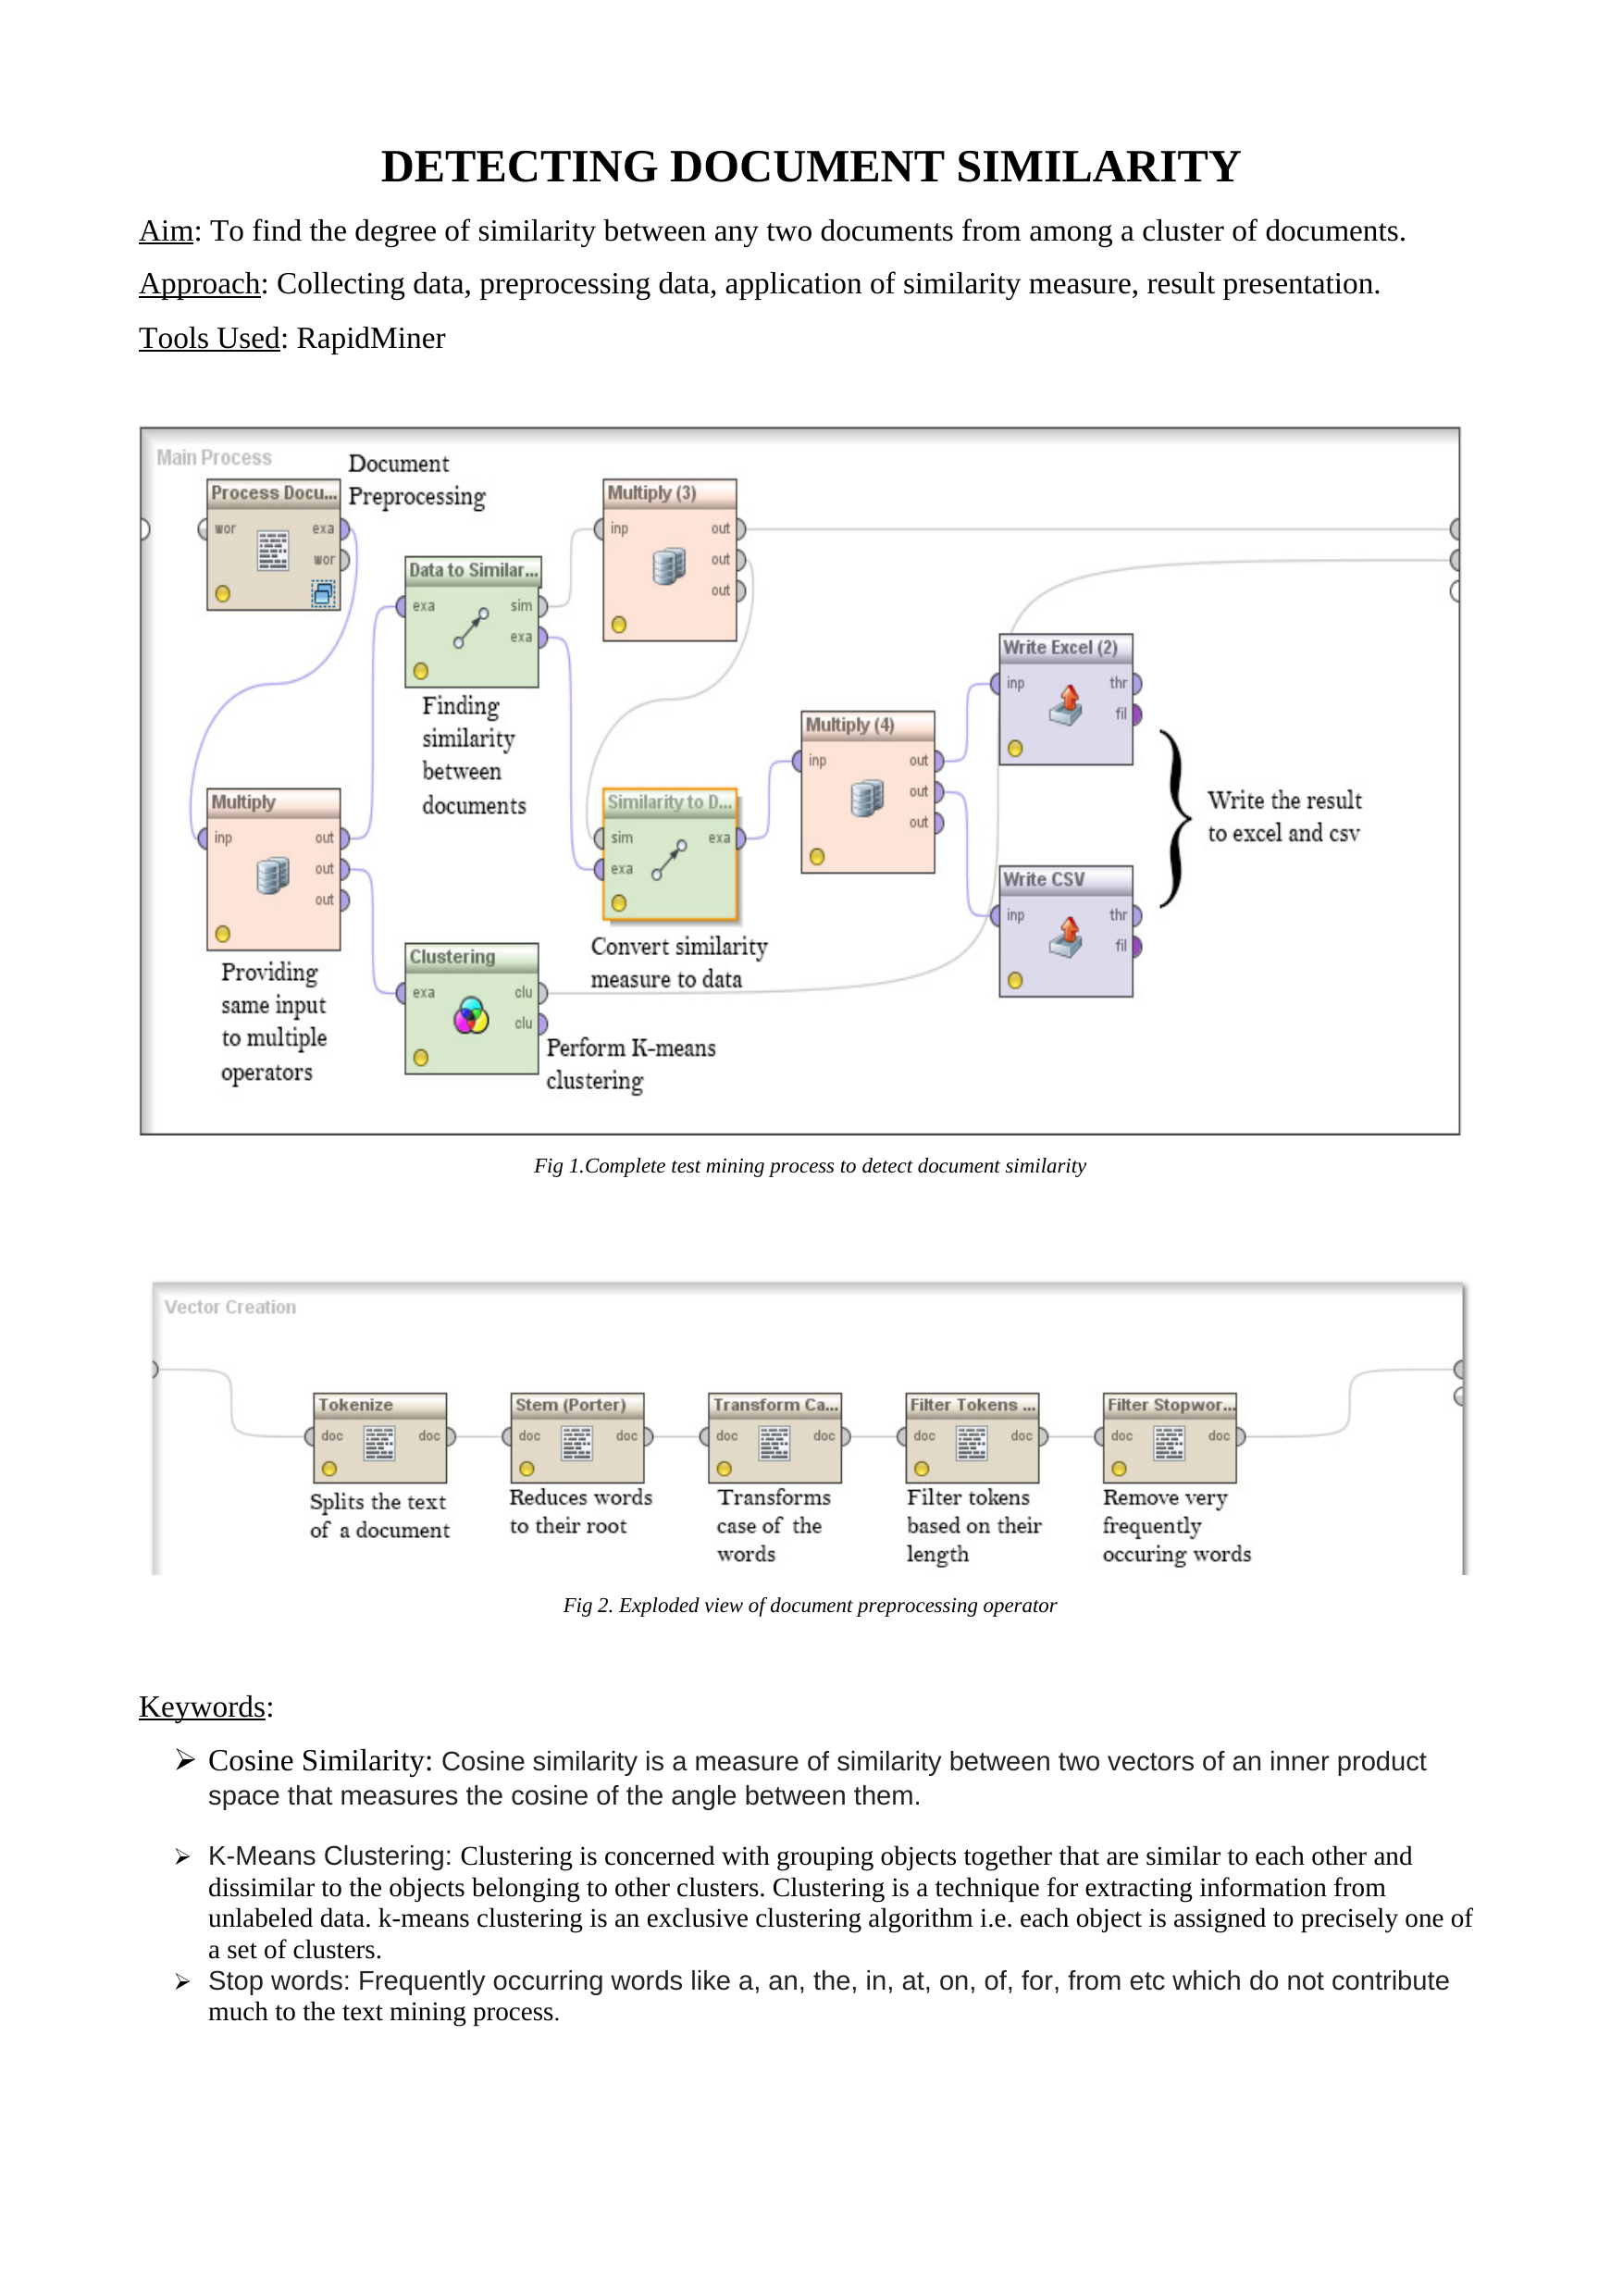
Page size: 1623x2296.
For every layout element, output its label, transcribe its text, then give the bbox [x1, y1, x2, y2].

text Tools Used: RapidMiner [139, 319, 1484, 354]
text Aim: To find the degree of similarity between any two documents from among a cluster of documents. [139, 212, 1484, 247]
list Cosine Similarity: Cosine similarity is a measure of similarity between two vectors of an inner product space that measures the cosine of the angle between them. [173, 1742, 1484, 1810]
text Fig 1.Complete test mining process to detect document similarity [139, 1153, 1484, 1178]
list Stop words: Frequently occurring words like a, an, the, in, at, on, of, for, from etc which do not contribute much to the text mining process. [173, 1992, 1484, 2054]
list K-Means Clustering: Clustering is concerned with grouping objects together that are similar to each other and dissimilar to the objects belonging to other clusters. Clustering is a technique for extracting information from unlabeled data. k-means clustering is an exclusive clustering algorithm i.e. each object is assigned to precisely one of a set of clusters. [173, 1840, 1484, 1964]
picture [150, 1278, 1473, 1575]
text DETECTING DOCUMENT SIMILARITY [139, 139, 1484, 192]
text Keywords: [139, 1688, 1484, 1723]
text Fig 2. Exploded view of document preprocessing operator [139, 1593, 1484, 1617]
picture [139, 426, 1462, 1136]
text Approach: Collecting data, preprocessing data, application of similarity measure, result presentation. [139, 266, 1484, 301]
